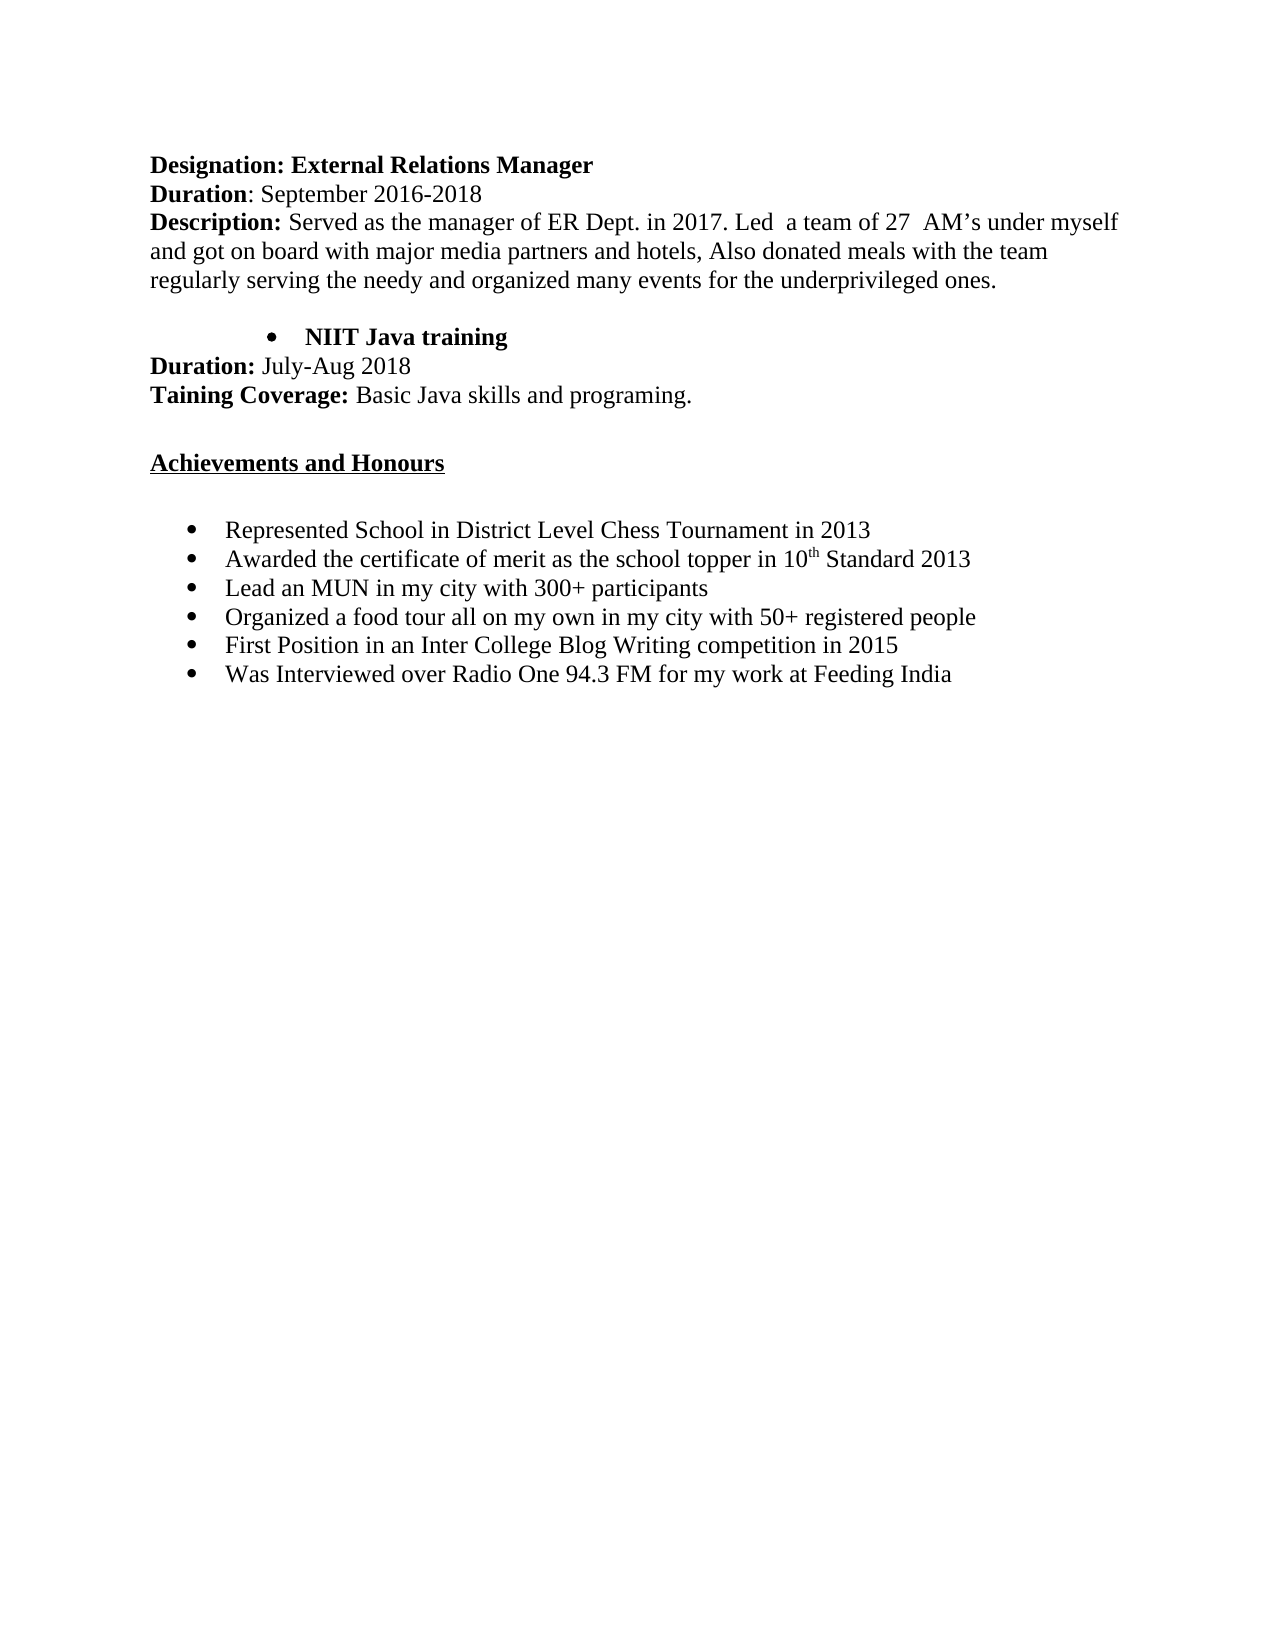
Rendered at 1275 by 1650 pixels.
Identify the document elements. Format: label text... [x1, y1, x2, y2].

list Lead an MUN in my city with 300+ participants [187, 573, 1125, 602]
list First Position in an Inter College Blog Writing competition in 2015 [187, 631, 1125, 659]
list NIIT Java training [267, 322, 1125, 351]
text Taining Coverage: Basic Java skills and programing. [150, 380, 1125, 409]
text Duration: September 2016-2018 [150, 179, 1125, 207]
list Was Interviewed over Radio One 94.3 FM for my work at Feeding India [187, 659, 1125, 688]
list Represented School in District Level Chess Tournament in 2013 [187, 516, 1125, 544]
text Duration: July-Aug 2018 [150, 351, 1125, 380]
list Awarded the certificate of merit as the school topper in 10th Standard 2013 [187, 544, 1125, 573]
text Description: Served as the manager of ER Dept. in 2017. Led a team of 27 AM’s under myself and got on board with major media partners and hotels, Also donated meals with the team regularly serving the needy and organized many events for the underprivileged ones. [150, 207, 1125, 294]
text Achievements and Honours [150, 448, 1125, 477]
list Organized a food tour all on my own in my city with 50+ registered people [187, 602, 1125, 631]
text Designation: External Relations Manager [150, 150, 1125, 179]
